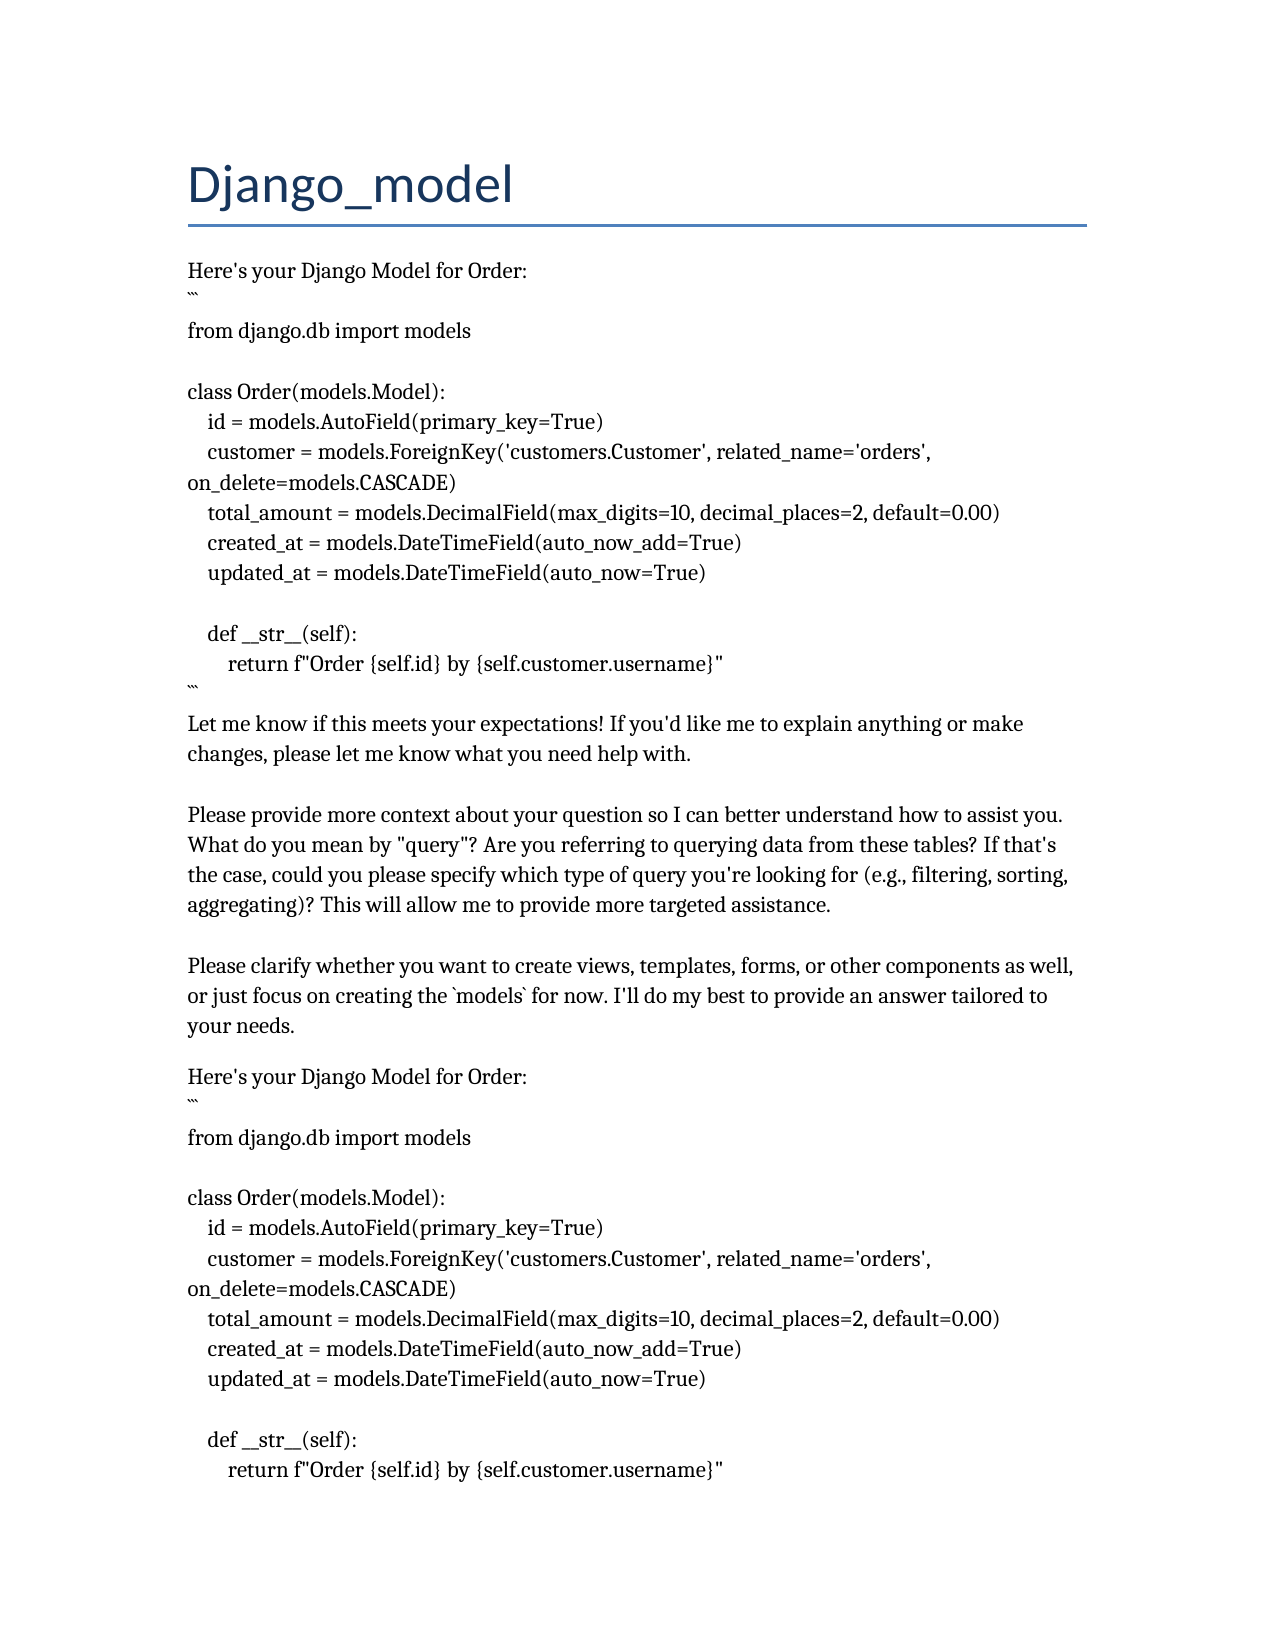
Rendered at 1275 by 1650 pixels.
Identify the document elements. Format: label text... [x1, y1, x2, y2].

title Django_model [187, 150, 1087, 227]
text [187, 1064, 1087, 1483]
